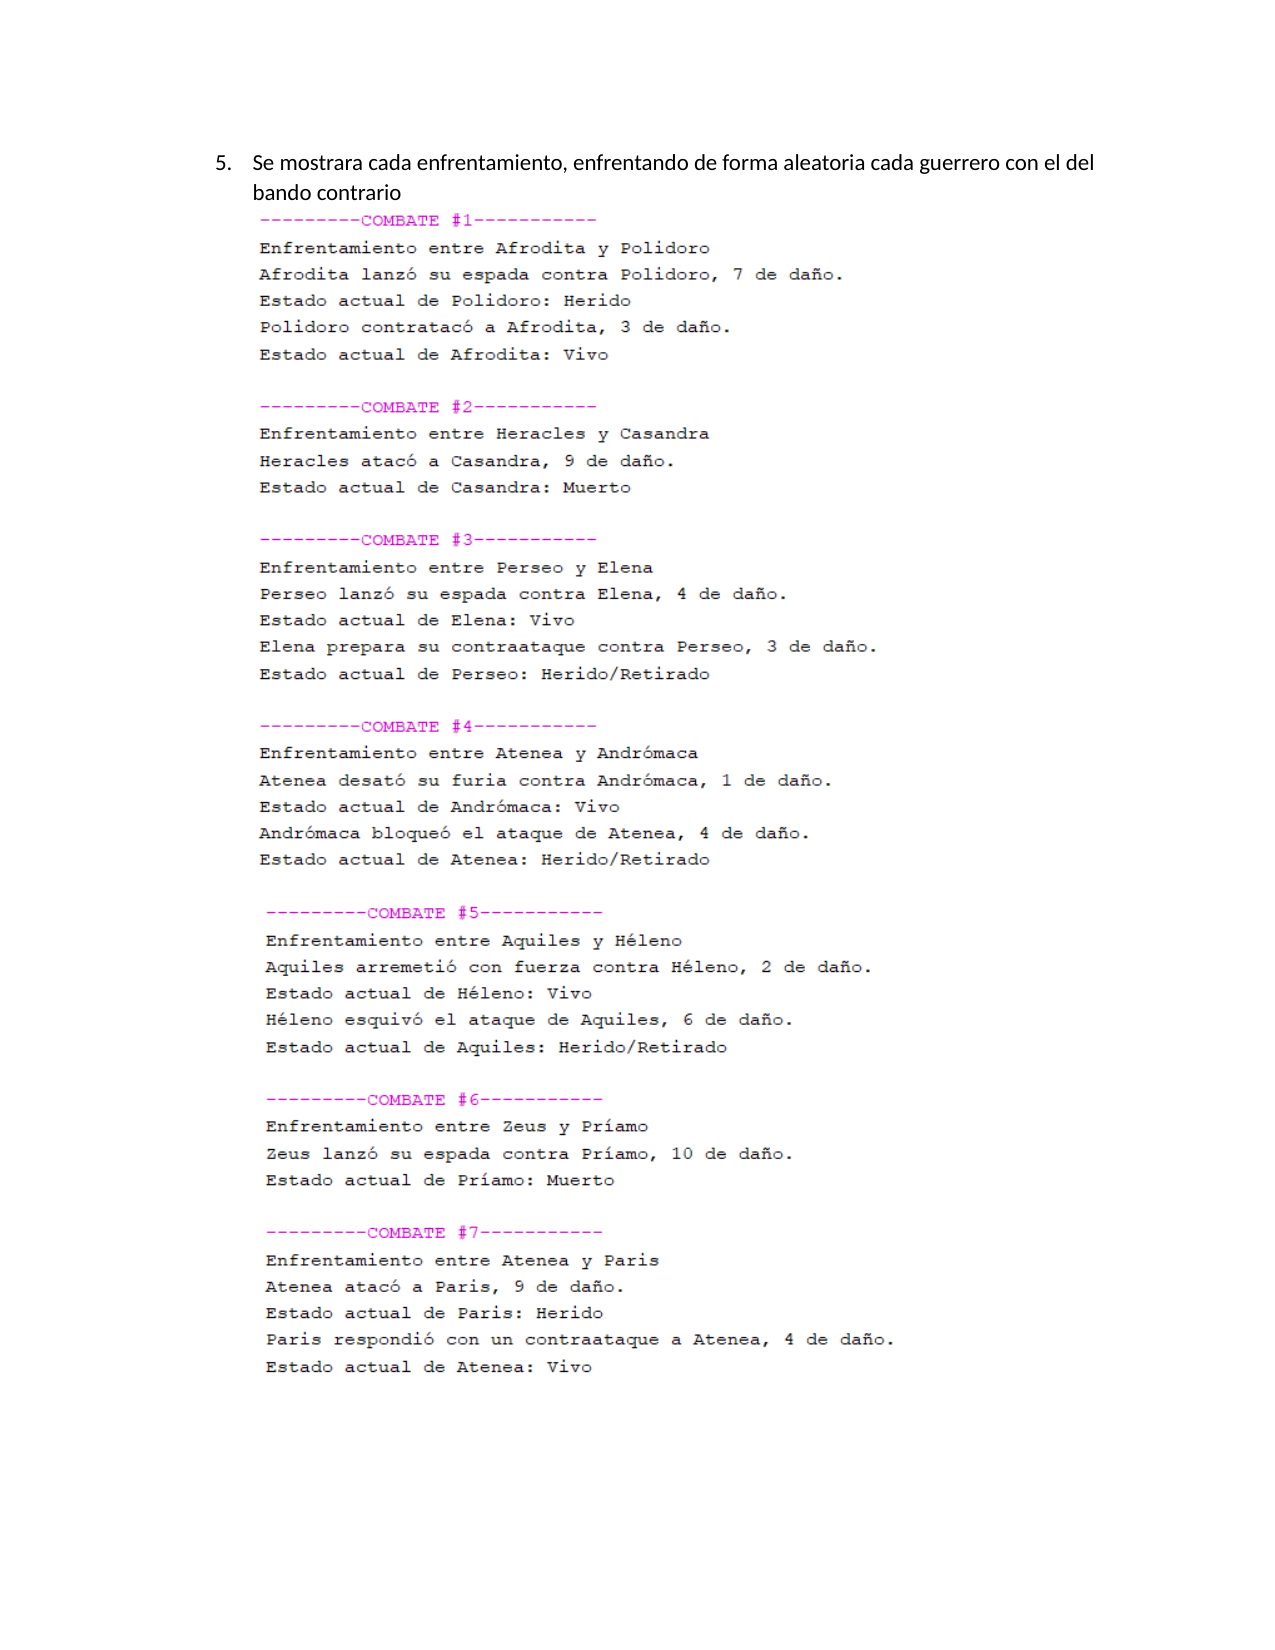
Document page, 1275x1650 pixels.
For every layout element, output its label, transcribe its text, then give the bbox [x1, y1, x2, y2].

list Se mostrara cada enfrentamiento, enfrentando de forma aleatoria cada guerrero con el del bando contrario [215, 148, 1098, 206]
picture [252, 887, 930, 1391]
picture [252, 208, 879, 886]
